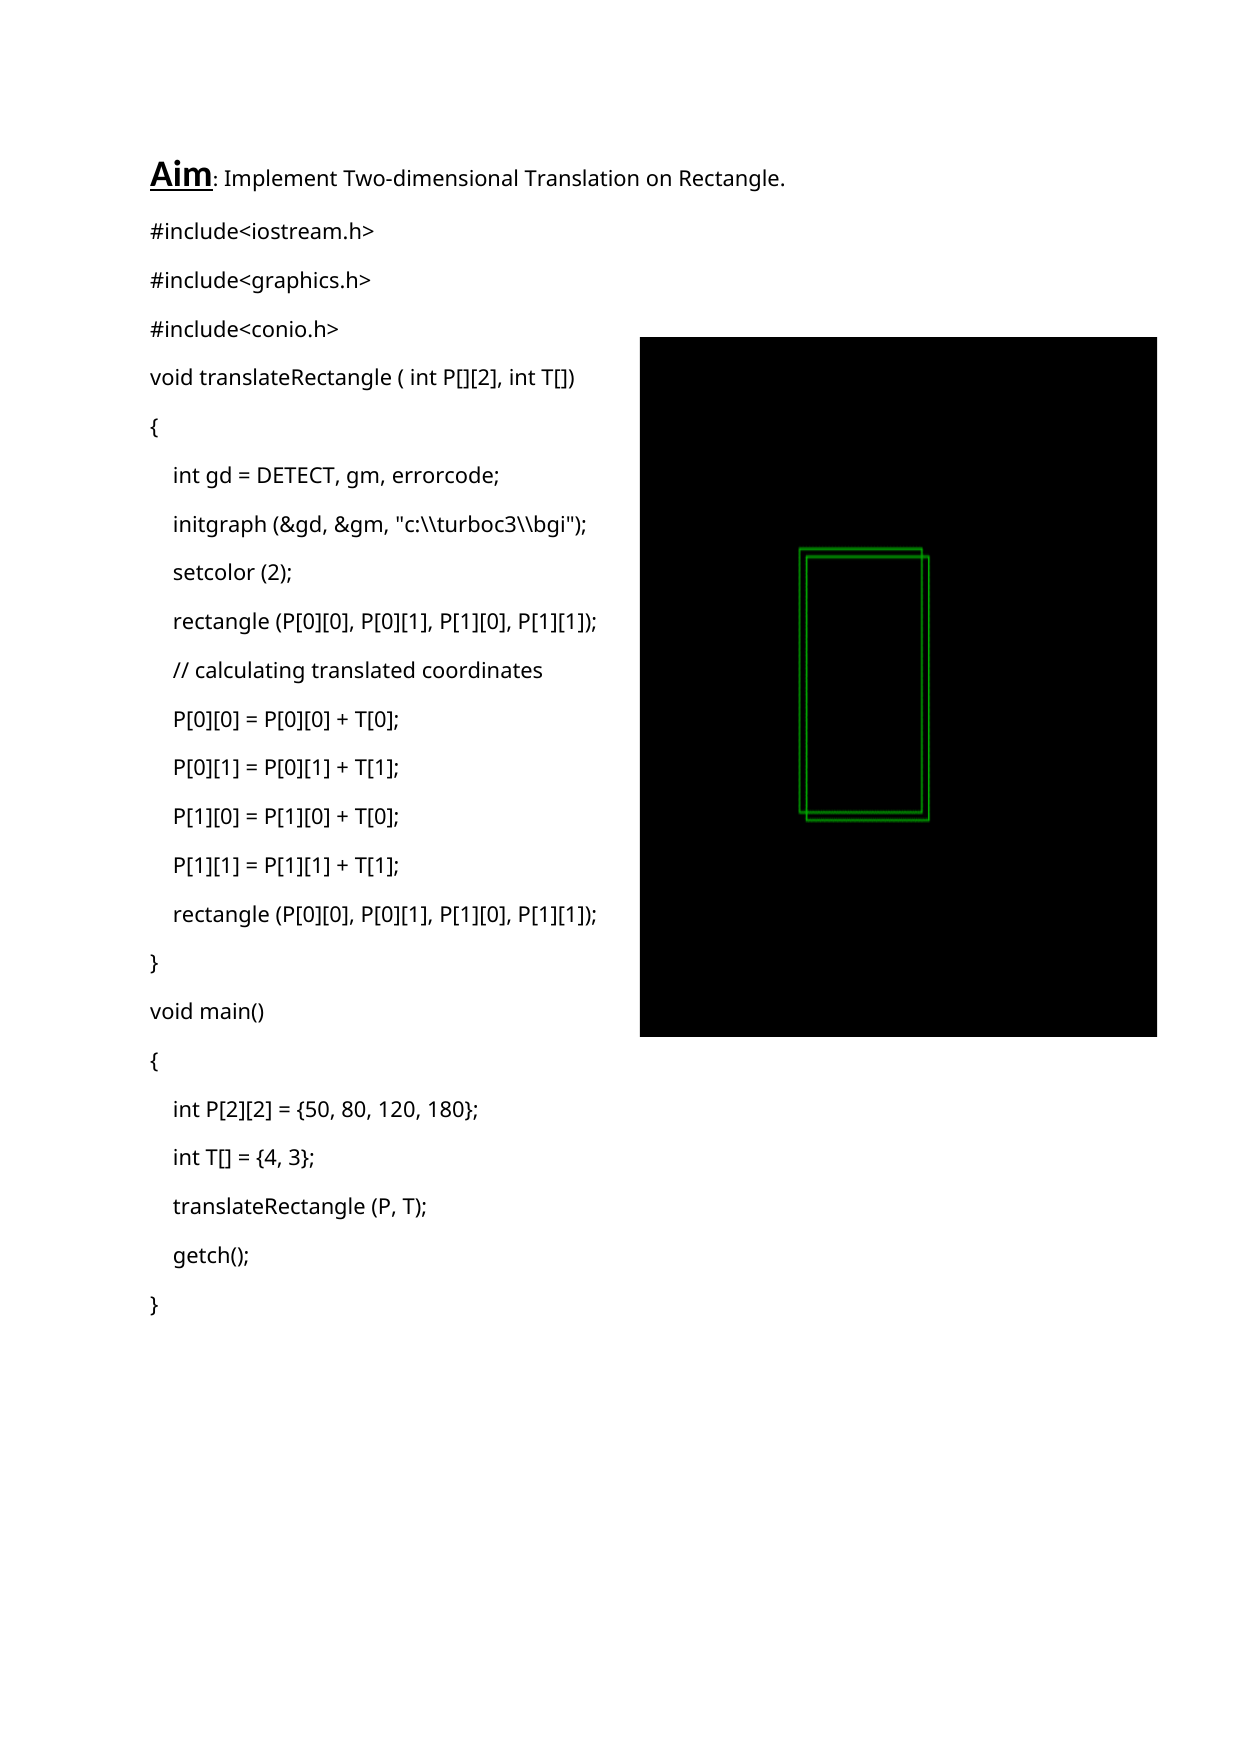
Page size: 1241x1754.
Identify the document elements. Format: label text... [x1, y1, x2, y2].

text void main() [150, 996, 639, 1026]
text { [150, 411, 639, 441]
text #include<conio.h> [150, 314, 1090, 343]
text // calculating translated coordinates [150, 655, 639, 685]
text getch(); [150, 1240, 1090, 1270]
picture [639, 337, 1158, 1037]
text rectangle (P[0][0], P[0][1], P[1][0], P[1][1]); [150, 899, 639, 928]
text void translateRectangle ( int P[][2], int T[]) [150, 362, 639, 392]
text P[1][1] = P[1][1] + T[1]; [150, 850, 639, 880]
text Aim: Implement Two-dimensional Translation on Rectangle. [150, 150, 1090, 196]
text translateRectangle (P, T); [150, 1191, 1090, 1221]
text } [150, 1289, 1090, 1318]
text int gd = DETECT, gm, errorcode; [150, 460, 639, 490]
text P[0][0] = P[0][0] + T[0]; [150, 704, 639, 733]
text #include<iostream.h> [150, 216, 1090, 246]
text P[1][0] = P[1][0] + T[0]; [150, 801, 639, 831]
text P[0][1] = P[0][1] + T[1]; [150, 752, 639, 782]
text rectangle (P[0][0], P[0][1], P[1][0], P[1][1]); [150, 606, 639, 636]
text #include<graphics.h> [150, 265, 1090, 295]
text int T[] = {4, 3}; [150, 1142, 1090, 1172]
text int P[2][2] = {50, 80, 120, 180}; [150, 1094, 1090, 1123]
text } [150, 947, 639, 977]
text initgraph (&gd, &gm, "c:\\turboc3\\bgi"); [150, 509, 639, 538]
text { [150, 1045, 1090, 1075]
text setcolor (2); [150, 557, 639, 587]
